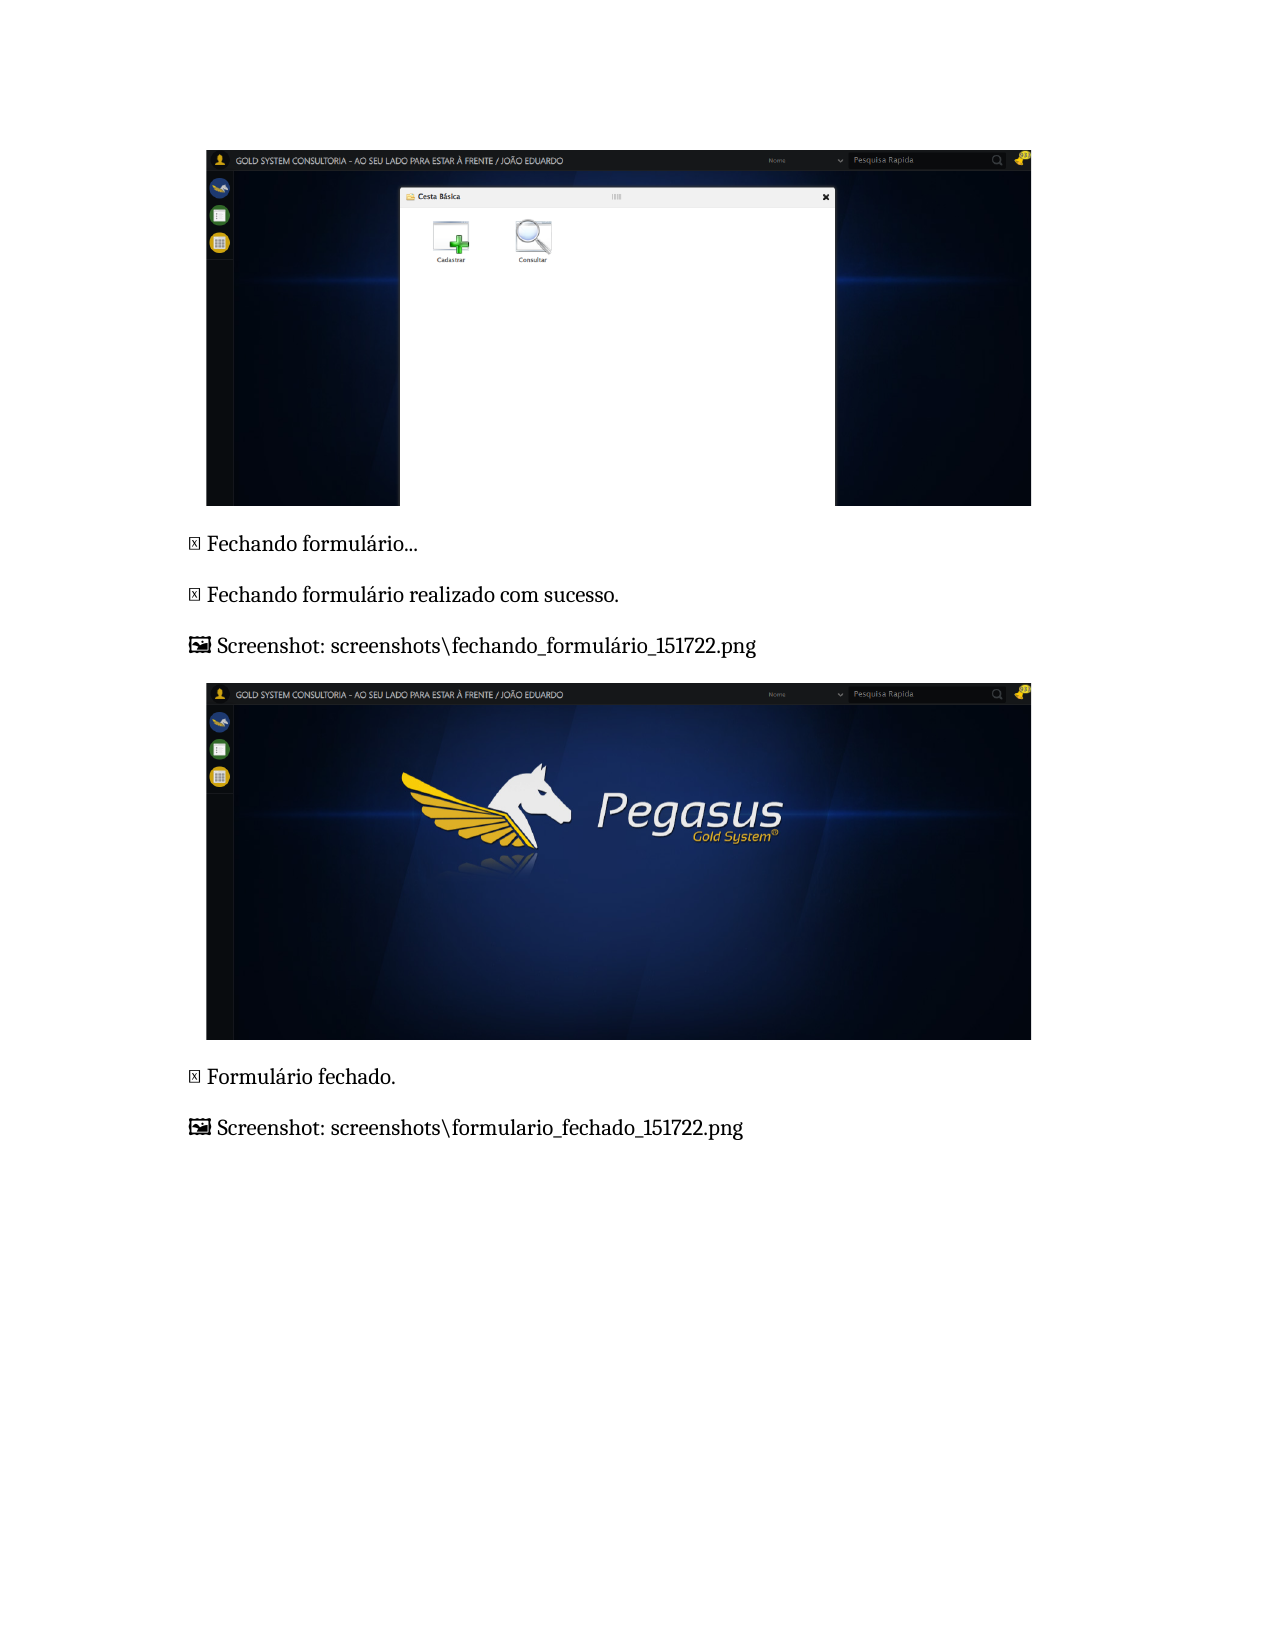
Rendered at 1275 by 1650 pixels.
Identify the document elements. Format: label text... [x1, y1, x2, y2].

text 🖼️ Screenshot: screenshots\fechando_formulário_151722.png [187, 632, 1087, 659]
text 📸 Formulário fechado. [187, 1064, 1087, 1090]
picture [206, 683, 1032, 1040]
picture [206, 150, 1032, 506]
text 🔄 Fechando formulário... [187, 530, 1087, 557]
text ✅ Fechando formulário realizado com sucesso. [187, 581, 1087, 608]
text 🖼️ Screenshot: screenshots\formulario_fechado_151722.png [187, 1115, 1087, 1141]
